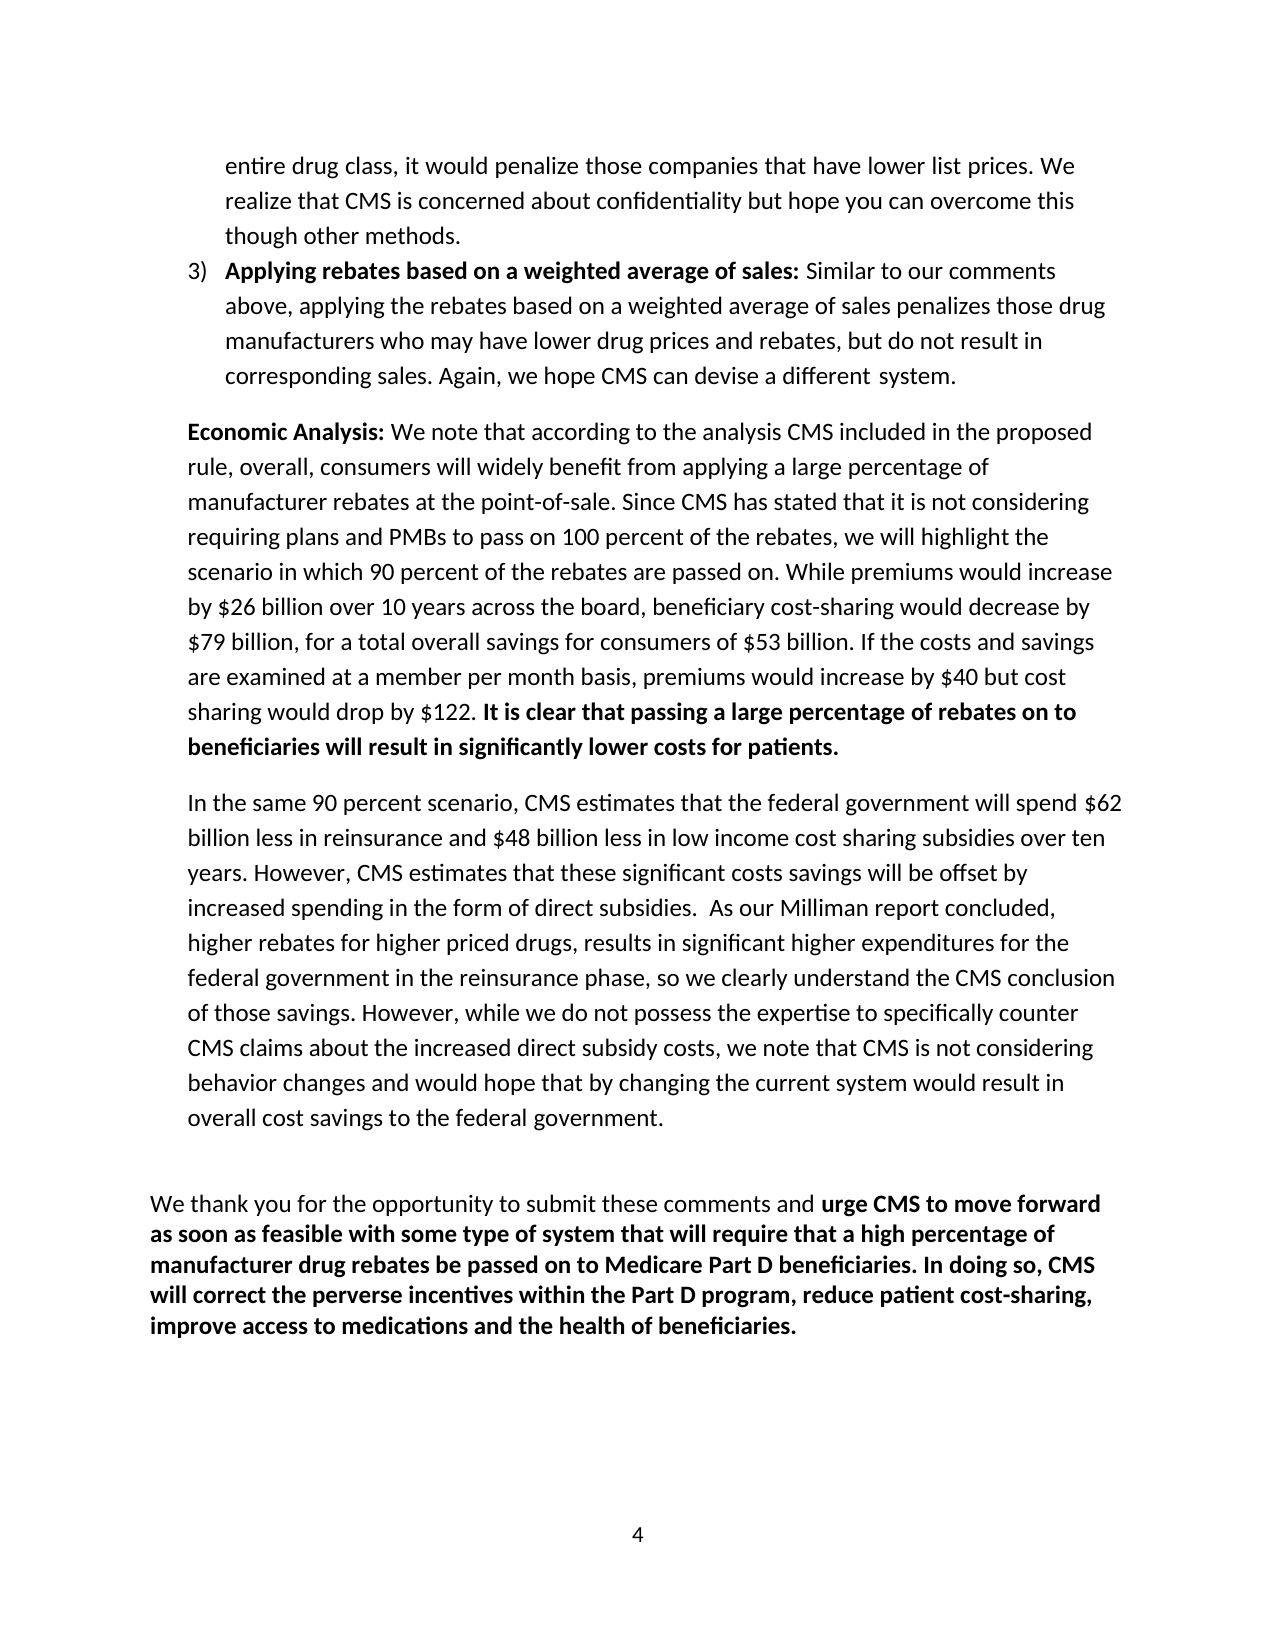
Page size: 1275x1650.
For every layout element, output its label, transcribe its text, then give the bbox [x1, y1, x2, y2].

list Applying rebates based on a weighted average of sales: Similar to our comments above, applying the rebates based on a weighted average of sales penalizes those drug manufacturers who may have lower drug prices and rebates, but do not result in corresponding sales. Again, we hope CMS can devise a different system. [187, 255, 1107, 391]
subtitle We thank you for the opportunity to submit these comments and urge CMS to move forward as soon as feasible with some type of system that will require that a high percentage of manufacturer drug rebates be passed on to Medicare Part D beneficiaries. In doing so, CMS will correct the perverse incentives within the Part D program, reduce patient cost-sharing, improve access to medications and the health of beneficiaries. [150, 1188, 1103, 1341]
text In the same 90 percent scenario, CMS estimates that the federal government will spend $62 billion less in reinsurance and $48 billion less in low income cost sharing subsidies over ten years. However, CMS estimates that these significant costs savings will be offset by increased spending in the form of direct subsidies. As our Milliman report concluded, higher rebates for higher priced drugs, results in significant higher expenditures for the federal government in the reinsurance phase, so we clearly understand the CMS conclusion of those savings. However, while we do not possess the expertise to specifically counter CMS claims about the increased direct subsidy costs, we note that CMS is not considering behavior changes and would hope that by changing the current system would result in overall cost savings to the federal government. [187, 787, 1122, 1132]
text $79 billion, for a total overall savings for consumers of $53 billion. If the costs and savings are examined at a member per month basis, premiums would increase by $40 but cost sharing would drop by $122. It is clear that passing a large percentage of rebates on to beneficiaries will result in significantly lower costs for patients. [187, 626, 1097, 761]
text entire drug class, it would penalize those companies that have lower list prices. We realize that CMS is concerned about confidentiality but hope you can overcome this though other methods. [225, 150, 1076, 251]
text Economic Analysis: We note that according to the analysis CMS included in the proposed rule, overall, consumers will widely benefit from applying a large percentage of manufacturer rebates at the point-of-sale. Since CMS has stated that it is not considering requiring plans and PMBs to pass on 100 percent of the rebates, we will highlight the scenario in which 90 percent of the rebates are passed on. While premiums would increase by $26 billion over 10 years across the board, beneficiary cost-sharing would decrease by [187, 416, 1128, 621]
